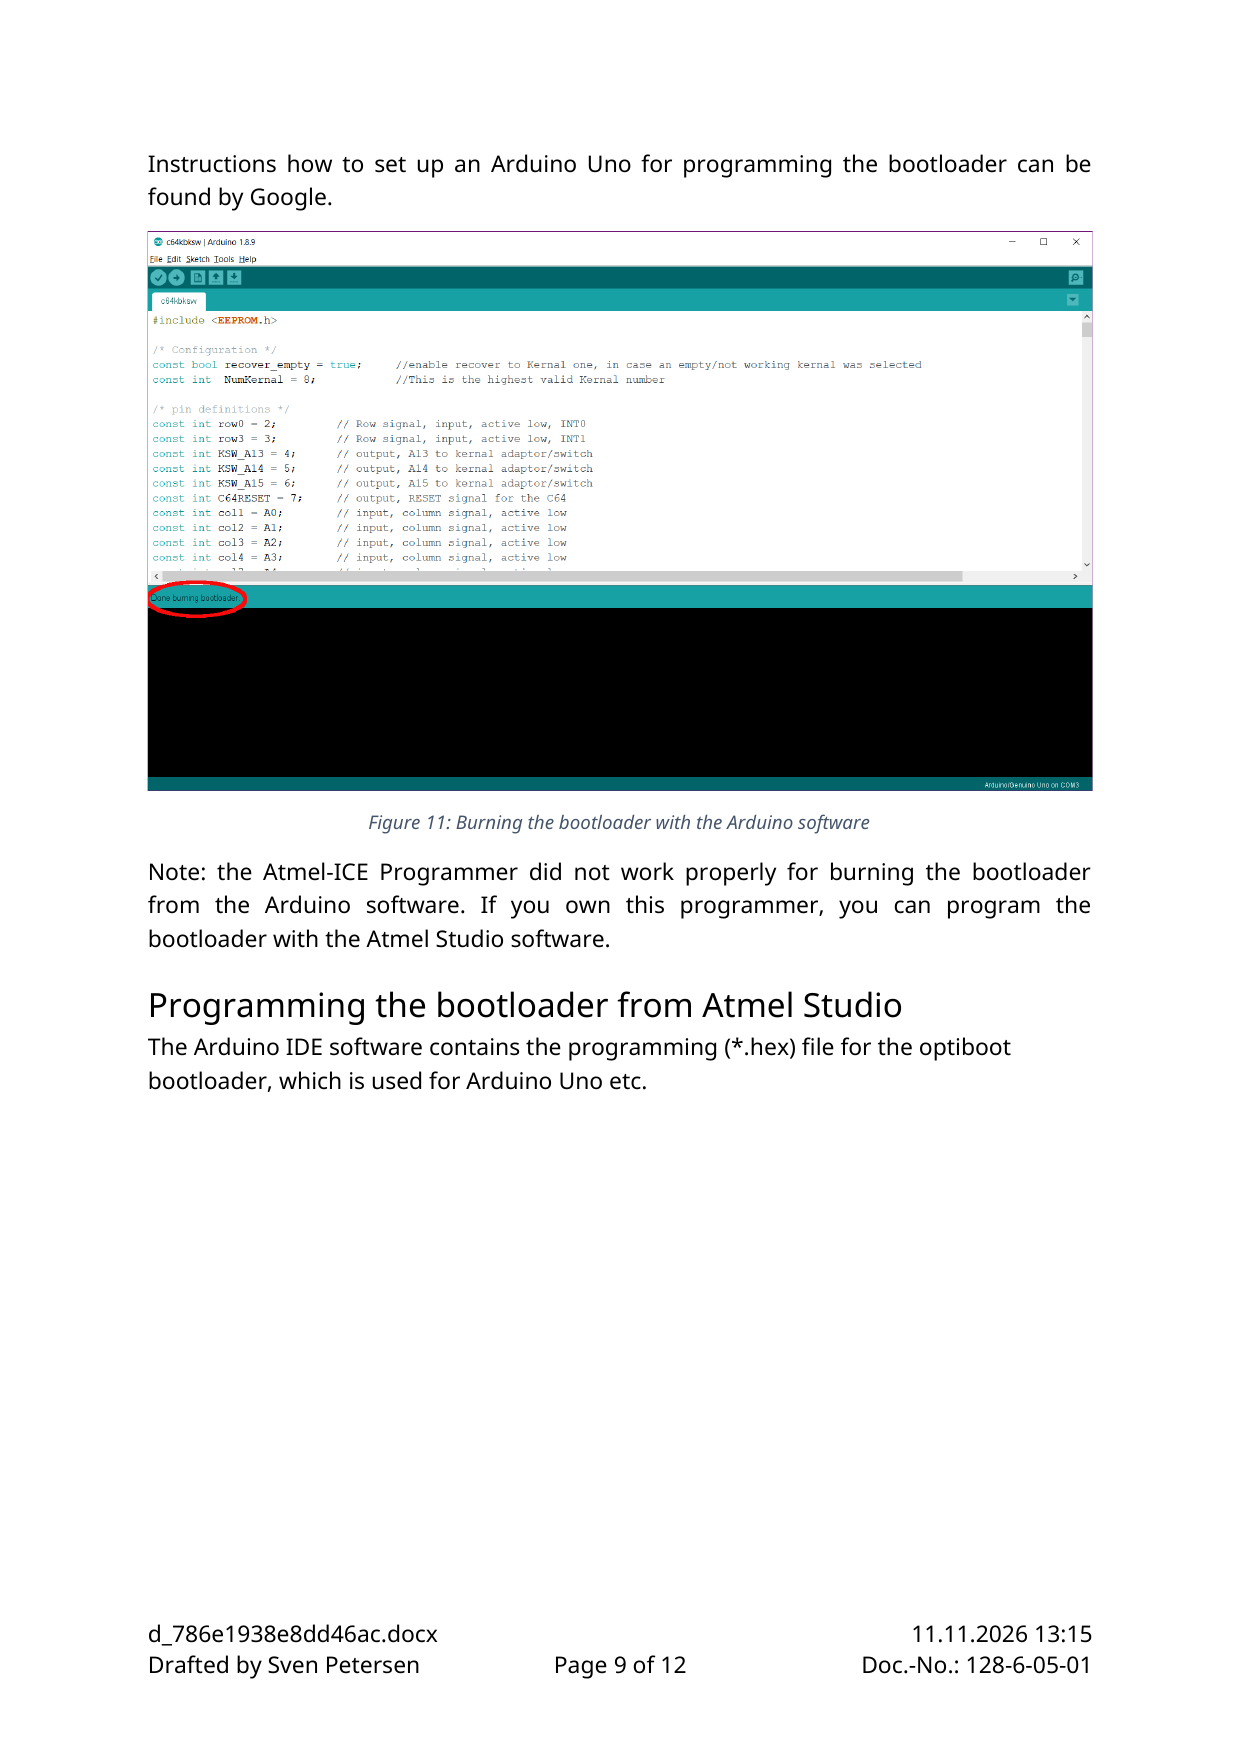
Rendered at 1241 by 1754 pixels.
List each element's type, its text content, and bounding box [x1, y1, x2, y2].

text The Arduino IDE software contains the programming (*.hex) file for the optiboot bootloader, which is used for Arduino Uno etc. [148, 1031, 1093, 1096]
subtitle Programming the bootloader from Atmel Studio [148, 982, 1093, 1027]
text Note: the Atmel-ICE Programmer did not work properly for burning the bootloader from the Arduino software. If you own this programmer, you can program the bootloader with the Atmel Studio software. [148, 856, 1093, 954]
text Instructions how to set up an Arduino Uno for programming the bootloader can be found by Google. [148, 148, 1093, 213]
picture [147, 231, 1093, 791]
text Figure 11: Burning the bootloader with the Arduino software [148, 809, 1093, 835]
